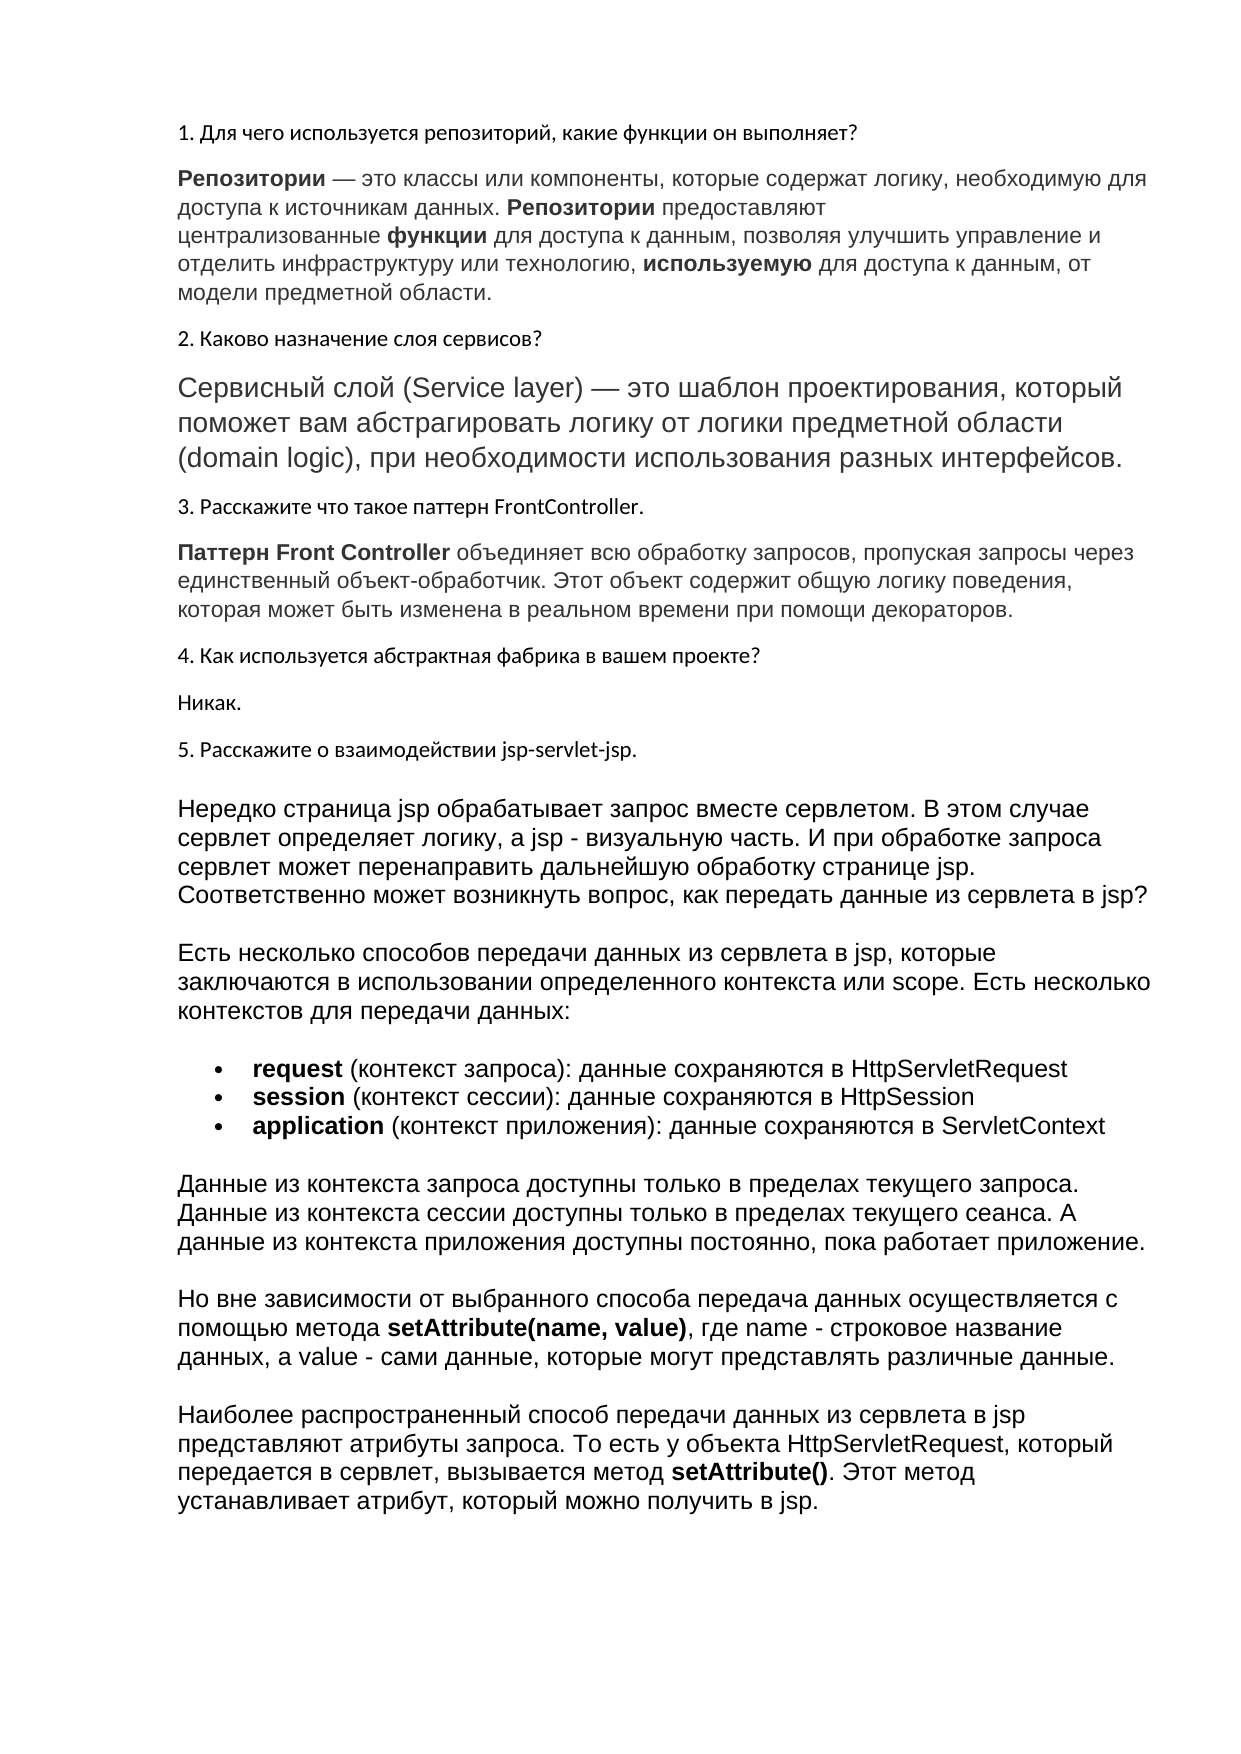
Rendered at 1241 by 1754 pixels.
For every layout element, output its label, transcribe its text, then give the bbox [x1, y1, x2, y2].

text 5. Расскажите о взаимодействии jsp-servlet-jsp. [177, 735, 1152, 763]
list application (контекст приложения): данные сохраняются в ServletContext [215, 1111, 1152, 1140]
list request (контекст запроса): данные сохраняются в HttpServletRequest [215, 1054, 1152, 1082]
text Данные из контекста запроса доступны только в пределах текущего запроса. Данные из контекста сессии доступны только в пределах текущего сеанса. А данные из контекста приложения доступны постоянно, пока работает приложение. [177, 1169, 1152, 1255]
text 4. Как используется абстрактная фабрика в вашем проекте? [177, 641, 1152, 669]
text Нередко страница jsp обрабатывает запрос вместе сервлетом. В этом случае сервлет определяет логику, а jsp - визуальную часть. И при обработке запроса сервлет может перенаправить дальнейшую обработку странице jsp. Соответственно может возникнуть вопрос, как передать данные из сервлета в jsp? [177, 794, 1152, 909]
text Но вне зависимости от выбранного способа передача данных осуществляется с помощью метода setAttribute(name, value), где name - строковое название данных, а value - сами данные, которые могут представлять различные данные. [177, 1284, 1152, 1371]
text Репозитории — это классы или компоненты, которые содержат логику, необходимую для доступа к источникам данных. Репозитории предоставляют централизованные функции для доступа к данным, позволяя улучшить управление и отделить инфраструктуру или технологию, используемую для доступа к данным, от модели предметной области. [177, 165, 1152, 305]
text 2. Каково назначение слоя сервисов? [177, 324, 1152, 352]
text 3. Расскажите что такое паттерн FrontController. [177, 492, 1152, 520]
text Наиболее распространенный способ передачи данных из сервлета в jsp представляют атрибуты запроса. То есть у объекта HttpServletRequest, который передается в сервлет, вызывается метод setAttribute(). Этот метод устанавливает атрибут, который можно получить в jsp. [177, 1400, 1152, 1515]
list session (контекст сессии): данные сохраняются в HttpSession [215, 1082, 1152, 1111]
text Паттерн Front Controller объединяет всю обработку запросов, пропуская запросы через единственный объект-обработчик. Этот объект содержит общую логику поведения, которая может быть изменена в реальном времени при помощи декораторов. [177, 539, 1152, 622]
text 1. Для чего используется репозиторий, какие функции он выполняет? [177, 118, 1152, 146]
text Сервисный слой (Service layer) — это шаблон проектирования, который поможет вам абстрагировать логику от логики предметной области (domain logic), при необходимости использования разных интерфейсов. [177, 371, 1152, 473]
text Никак. [177, 688, 1152, 716]
text Есть несколько способов передачи данных из сервлета в jsp, которые заключаются в использовании определенного контекста или scope. Есть несколько контекстов для передачи данных: [177, 938, 1152, 1024]
